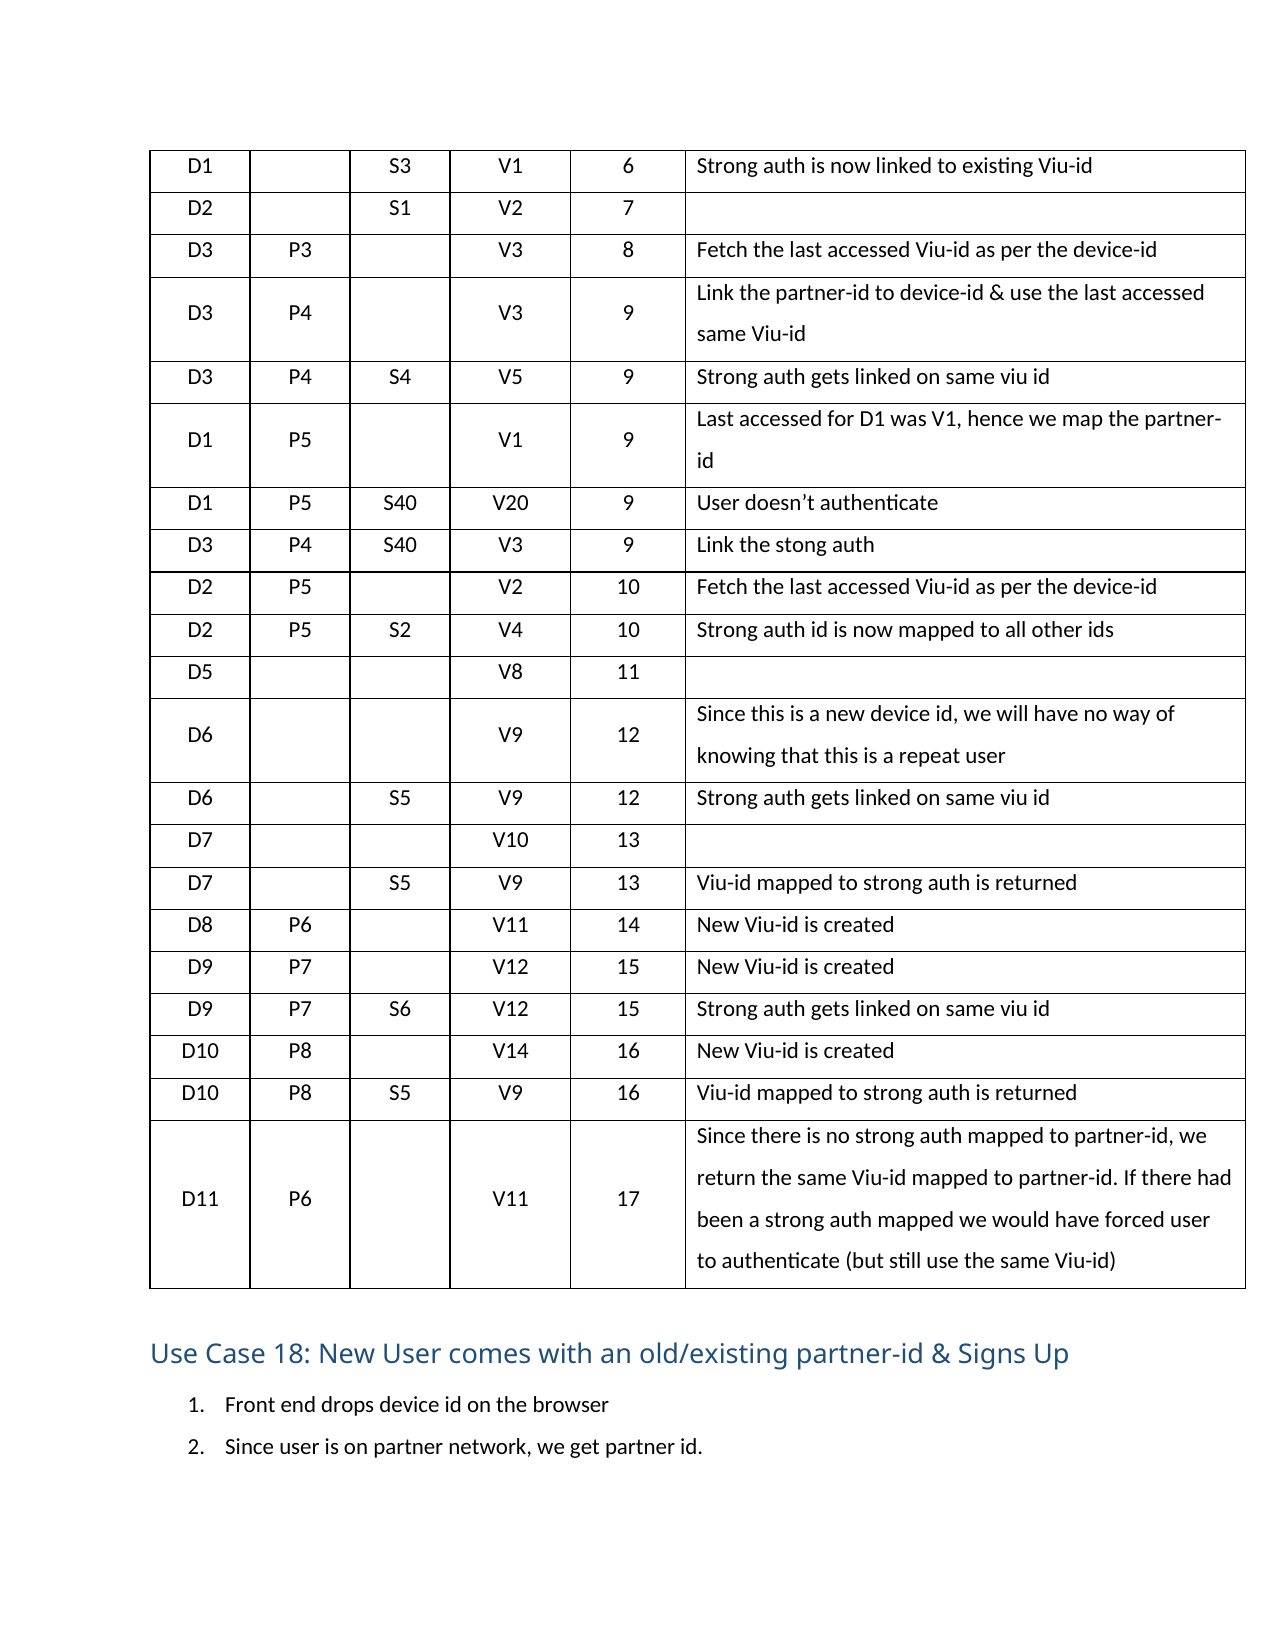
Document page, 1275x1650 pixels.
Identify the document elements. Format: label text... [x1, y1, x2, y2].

table_cell P8 [251, 1079, 349, 1120]
table_cell D8 [151, 910, 249, 951]
table_cell Strong auth gets linked on same viu id [686, 362, 1245, 403]
table_cell [351, 910, 449, 951]
table_cell V3 [451, 235, 570, 277]
table_cell Fetch the last accessed Viu-id as per the device-id [686, 573, 1245, 614]
table_cell [686, 825, 1245, 867]
table_cell S5 [351, 1079, 449, 1120]
table_cell 13 [571, 868, 685, 909]
table_cell User doesn’t authenticate [686, 488, 1245, 529]
table_cell V3 [451, 530, 570, 571]
table_cell V9 [451, 868, 570, 909]
table_cell Since this is a new device id, we will have no way of knowing that this is a repeat user [686, 699, 1245, 782]
table_cell S2 [351, 615, 449, 656]
table_cell [351, 657, 449, 698]
table_cell V8 [451, 657, 570, 698]
table_cell [251, 868, 349, 909]
table_cell Strong auth gets linked on same viu id [686, 994, 1245, 1035]
subtitle Use Case 18: New User comes with an old/existing partner-id & Signs Up [150, 1335, 1125, 1372]
table_cell D6 [151, 783, 249, 824]
table_cell D10 [151, 1079, 249, 1120]
table_cell P5 [251, 573, 349, 614]
table_cell D1 [151, 404, 249, 487]
table_cell [351, 573, 449, 614]
table_cell 13 [571, 825, 685, 867]
table_cell D3 [151, 235, 249, 277]
table_cell 12 [571, 699, 685, 782]
table_cell V4 [451, 615, 570, 656]
table_cell V12 [451, 994, 570, 1035]
table_cell 10 [571, 615, 685, 656]
table_cell V3 [451, 278, 570, 361]
table_cell V14 [451, 1036, 570, 1077]
table_cell 17 [571, 1121, 685, 1288]
table_cell [351, 404, 449, 487]
table_cell 8 [571, 235, 685, 277]
table_cell Link the stong auth [686, 530, 1245, 571]
table_cell V2 [451, 573, 570, 614]
table_cell D3 [151, 362, 249, 403]
table_cell P5 [251, 615, 349, 656]
table_cell S4 [351, 362, 449, 403]
table_cell [251, 783, 349, 824]
table_cell [351, 699, 449, 782]
table_cell V11 [451, 910, 570, 951]
table_cell V2 [451, 193, 570, 234]
table_cell Strong auth gets linked on same viu id [686, 783, 1245, 824]
table_cell D3 [151, 278, 249, 361]
table_cell D10 [151, 1036, 249, 1077]
table_cell P4 [251, 362, 349, 403]
table_cell 9 [571, 488, 685, 529]
table_cell D2 [151, 193, 249, 234]
table_cell Viu-id mapped to strong auth is returned [686, 868, 1245, 909]
table_cell Strong auth id is now mapped to all other ids [686, 615, 1245, 656]
table_cell V5 [451, 362, 570, 403]
table_cell Link the partner-id to device-id & use the last accessed same Viu-id [686, 278, 1245, 361]
table_cell V9 [451, 783, 570, 824]
table_cell 11 [571, 657, 685, 698]
table_cell 9 [571, 278, 685, 361]
table_cell [251, 657, 349, 698]
table_cell D1 [151, 151, 249, 192]
table_cell S3 [351, 151, 449, 192]
table_cell [351, 1121, 449, 1288]
table_cell V12 [451, 952, 570, 993]
table_cell P8 [251, 1036, 349, 1077]
table_cell S1 [351, 193, 449, 234]
table_cell 9 [571, 362, 685, 403]
table_cell P3 [251, 235, 349, 277]
table_cell D11 [151, 1121, 249, 1288]
table_cell [351, 825, 449, 867]
table_cell V11 [451, 1121, 570, 1288]
table_cell 6 [571, 151, 685, 192]
table_cell [251, 825, 349, 867]
table_cell 10 [571, 573, 685, 614]
table_cell P5 [251, 404, 349, 487]
table_cell Last accessed for D1 was V1, hence we map the partner-id [686, 404, 1245, 487]
table_cell D7 [151, 868, 249, 909]
table_cell S6 [351, 994, 449, 1035]
table_cell New Viu-id is created [686, 952, 1245, 993]
table_cell D5 [151, 657, 249, 698]
table_cell 15 [571, 952, 685, 993]
table_cell P4 [251, 278, 349, 361]
list Front end drops device id on the browser [187, 1390, 1125, 1418]
table_cell V10 [451, 825, 570, 867]
table_cell D3 [151, 530, 249, 571]
table_cell 14 [571, 910, 685, 951]
table_cell 9 [571, 530, 685, 571]
table_cell S40 [351, 488, 449, 529]
table_cell D9 [151, 952, 249, 993]
table_cell D7 [151, 825, 249, 867]
table_cell V20 [451, 488, 570, 529]
table_cell [351, 235, 449, 277]
table_cell D2 [151, 573, 249, 614]
table_cell [251, 193, 349, 234]
table_cell Viu-id mapped to strong auth is returned [686, 1079, 1245, 1120]
table_cell 16 [571, 1079, 685, 1120]
list Since user is on partner network, we get partner id. [187, 1432, 1125, 1460]
table_cell D6 [151, 699, 249, 782]
table_cell Since there is no strong auth mapped to partner-id, we return the same Viu-id mapped to partner-id. If there had been a strong auth mapped we would have forced user to authenticate (but still use the same Viu-id) [686, 1121, 1245, 1288]
table_cell S5 [351, 868, 449, 909]
table_cell S5 [351, 783, 449, 824]
table_cell D1 [151, 488, 249, 529]
table_cell P4 [251, 530, 349, 571]
table_cell [351, 952, 449, 993]
table_cell 12 [571, 783, 685, 824]
table_cell P6 [251, 910, 349, 951]
table_cell 9 [571, 404, 685, 487]
table_cell 7 [571, 193, 685, 234]
table_cell [251, 699, 349, 782]
table_cell [686, 657, 1245, 698]
table_cell P7 [251, 994, 349, 1035]
table_cell D9 [151, 994, 249, 1035]
table_cell 16 [571, 1036, 685, 1077]
table_cell V9 [451, 699, 570, 782]
table_cell V1 [451, 404, 570, 487]
table_cell V9 [451, 1079, 570, 1120]
table_cell S40 [351, 530, 449, 571]
table_cell Fetch the last accessed Viu-id as per the device-id [686, 235, 1245, 277]
table_cell New Viu-id is created [686, 1036, 1245, 1077]
table_cell [686, 193, 1245, 234]
table_cell Strong auth is now linked to existing Viu-id [686, 151, 1245, 192]
table_cell P7 [251, 952, 349, 993]
table_cell 15 [571, 994, 685, 1035]
table_cell [351, 1036, 449, 1077]
table_cell P5 [251, 488, 349, 529]
table_cell D2 [151, 615, 249, 656]
table_cell [351, 278, 449, 361]
table_cell New Viu-id is created [686, 910, 1245, 951]
table_cell [251, 151, 349, 192]
table_cell V1 [451, 151, 570, 192]
table_cell P6 [251, 1121, 349, 1288]
